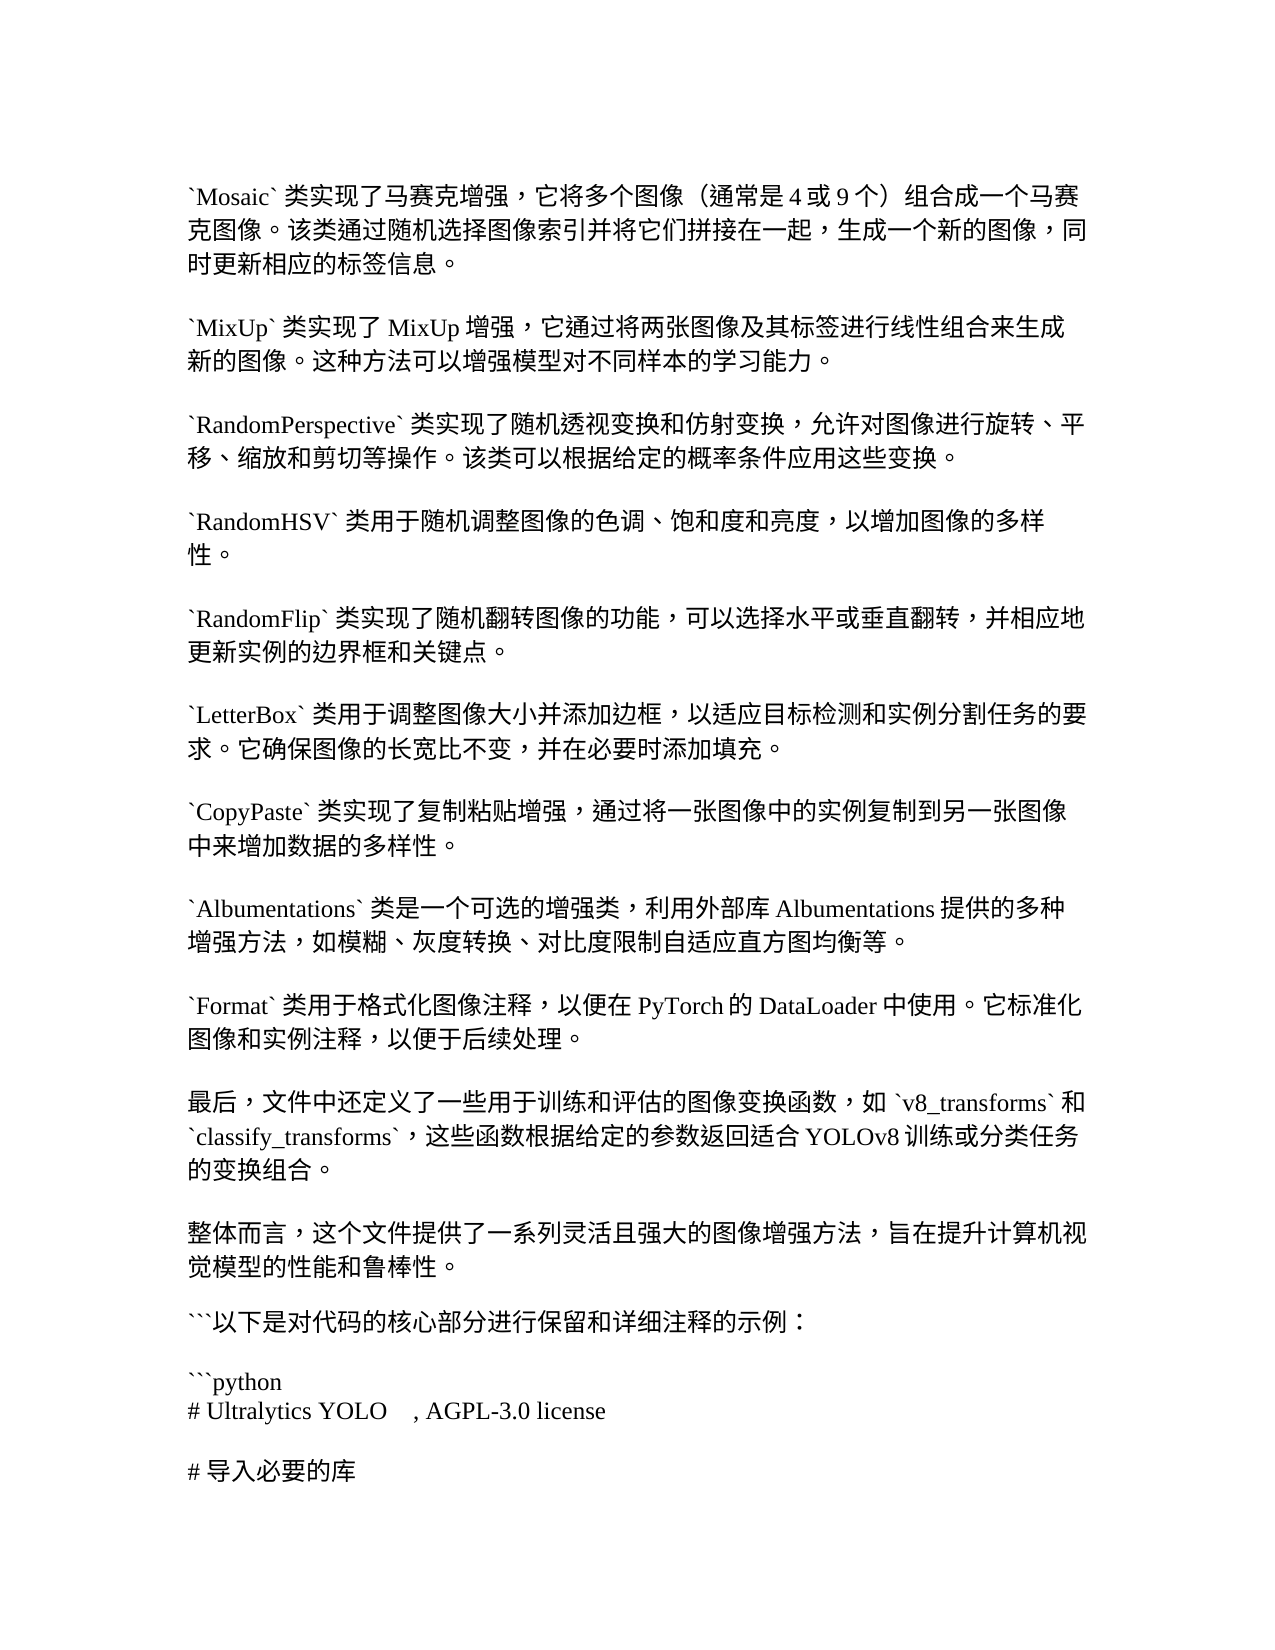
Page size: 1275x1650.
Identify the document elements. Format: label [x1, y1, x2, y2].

text [187, 150, 1087, 1284]
text [187, 1304, 1087, 1488]
